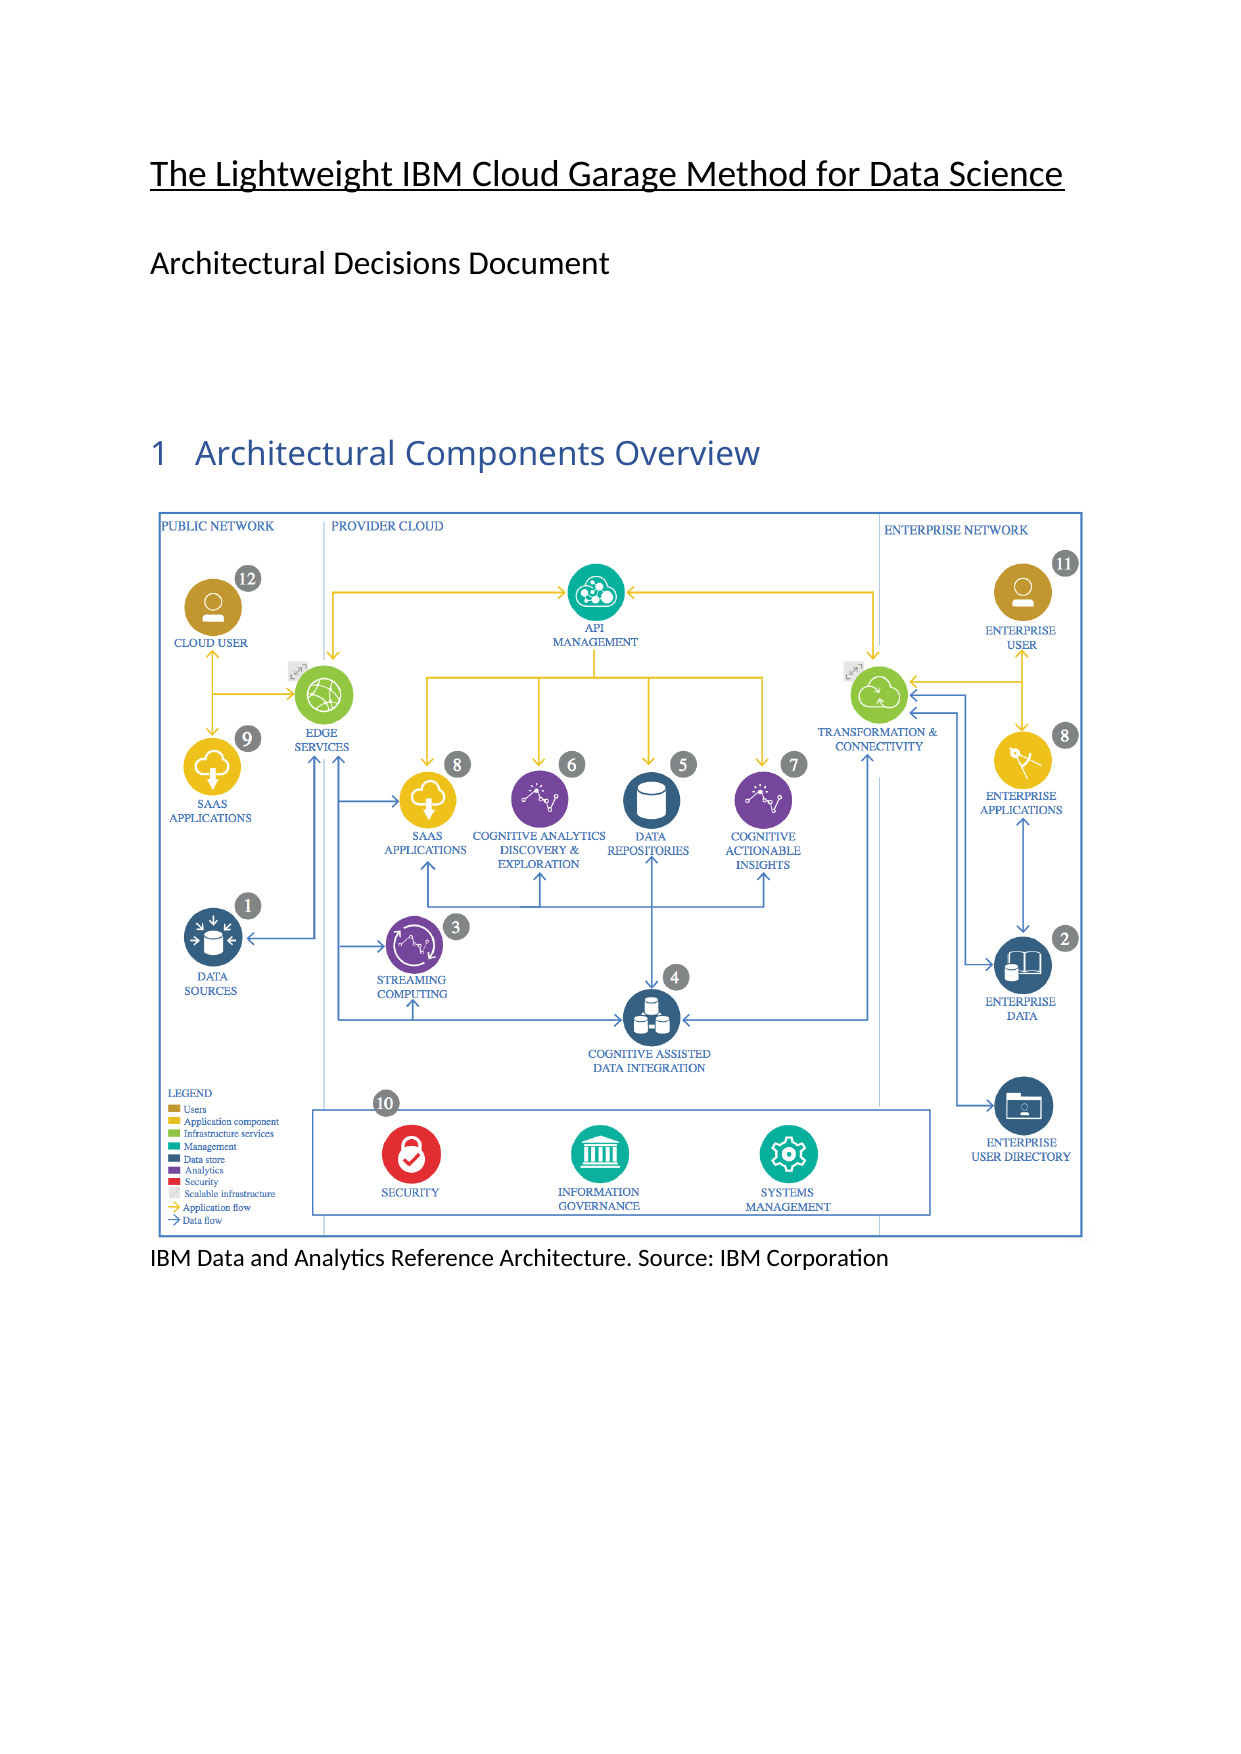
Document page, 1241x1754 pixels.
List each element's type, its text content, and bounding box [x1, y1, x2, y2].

picture [150, 505, 1090, 1243]
text The Lightweight IBM Cloud Garage Method for Data Science [150, 150, 1090, 196]
text Architectural Decisions Document [150, 242, 1090, 282]
text IBM Data and Analytics Reference Architecture. Source: IBM Corporation [150, 1243, 1090, 1273]
subtitle Architectural Components Overview [150, 429, 1090, 475]
